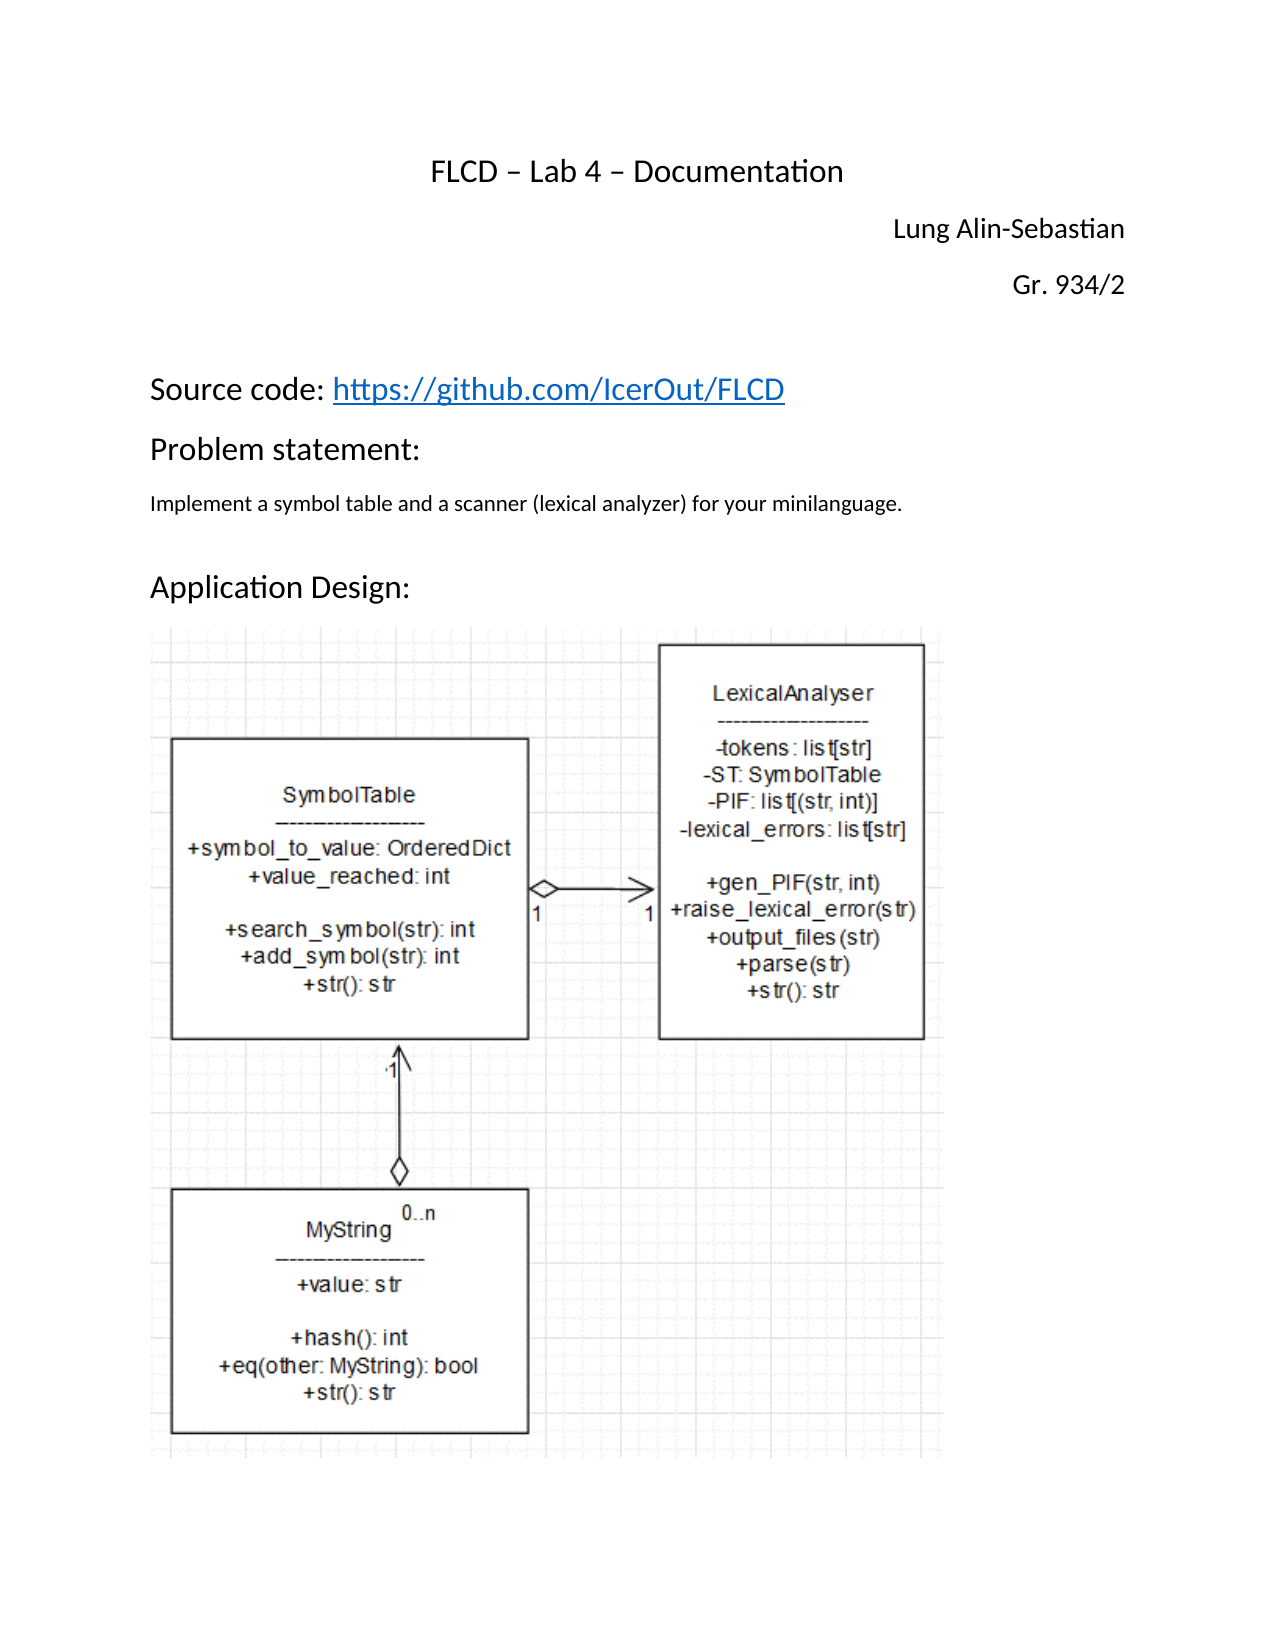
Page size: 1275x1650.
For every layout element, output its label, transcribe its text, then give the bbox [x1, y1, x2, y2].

picture [150, 626, 944, 1458]
text Lung Alin-Sebastian [150, 211, 1125, 246]
text Source code: https://github.com/IcerOut/FLCD [150, 368, 1125, 408]
text FLCD – Lab 4 – Documentation [150, 150, 1125, 191]
text Problem statement: [150, 428, 1125, 469]
text Application Design: [150, 566, 1125, 607]
text Implement a symbol table and a scanner (lexical analyzer) for your minilanguage. [150, 489, 1125, 547]
text Gr. 934/2 [150, 266, 1125, 301]
